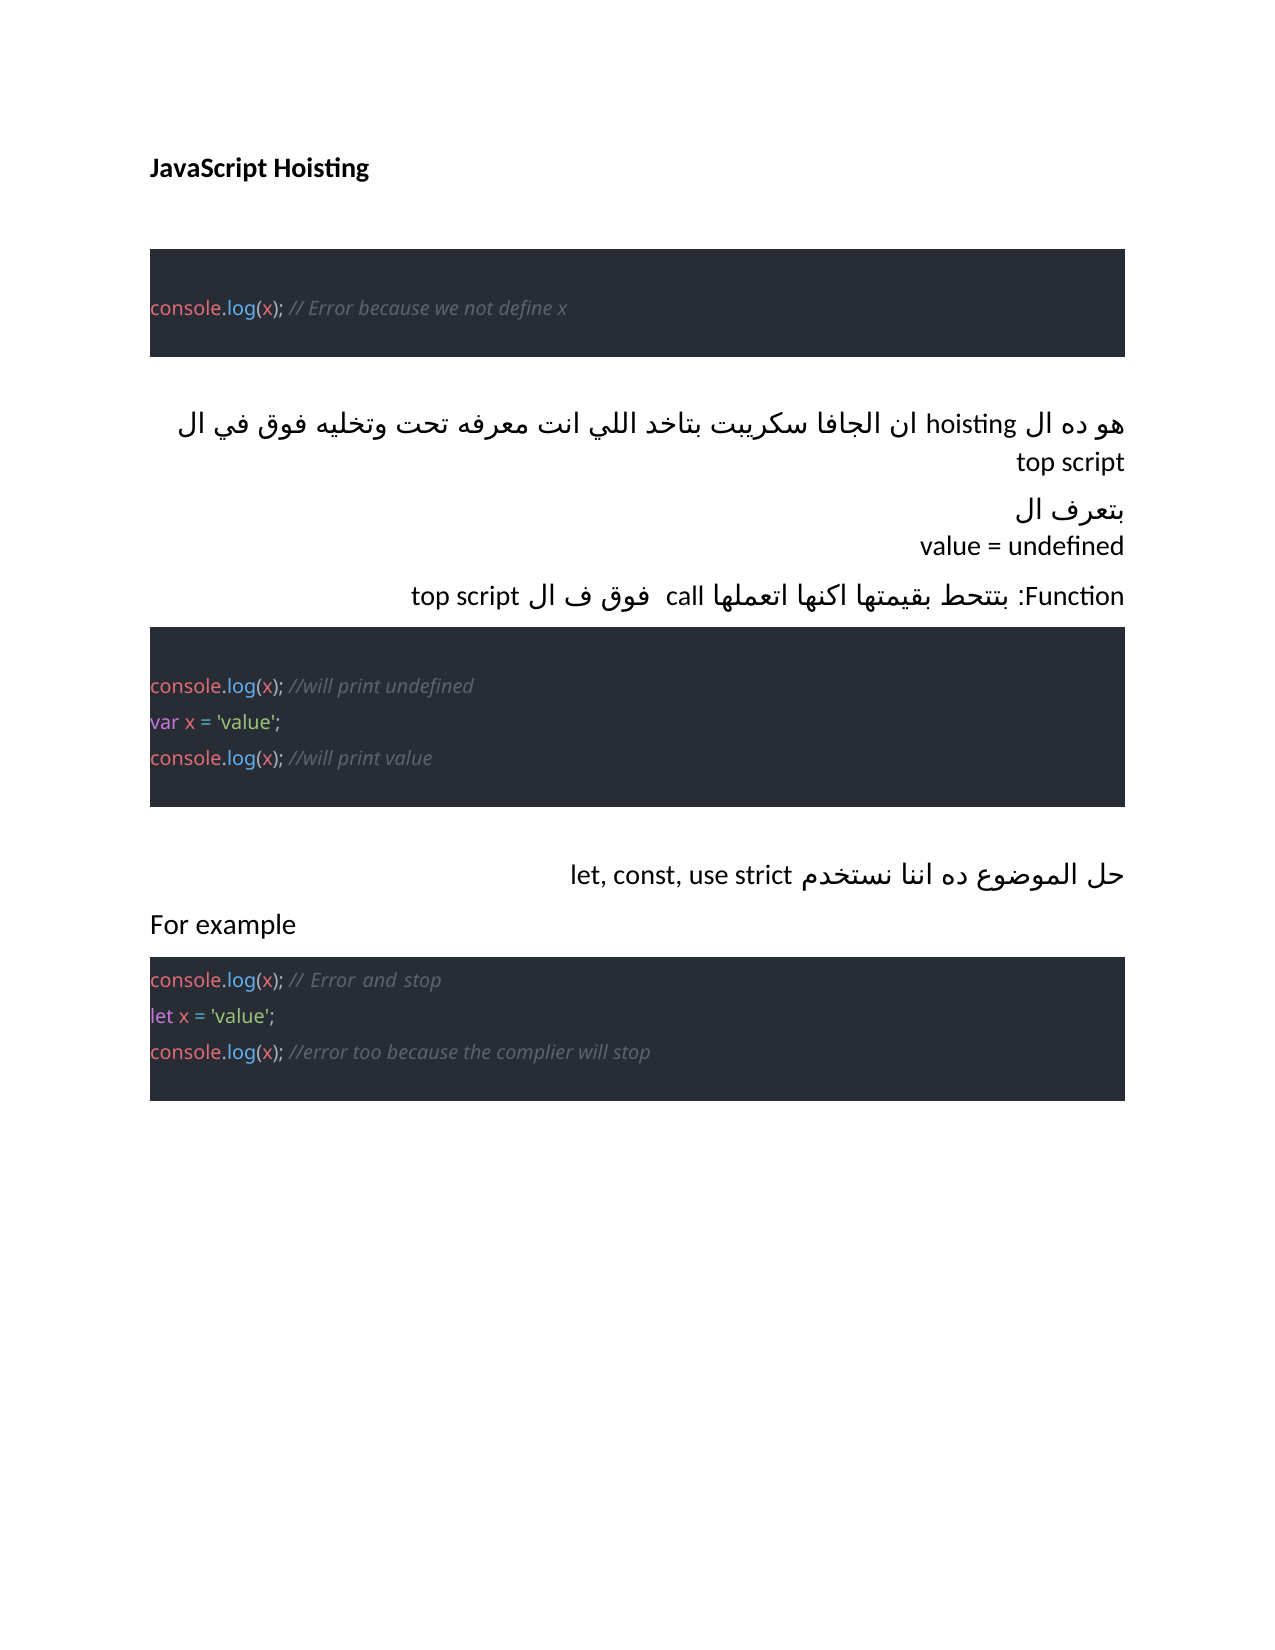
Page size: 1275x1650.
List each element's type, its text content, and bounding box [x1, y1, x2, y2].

text let x = 'value'; [150, 993, 1125, 1029]
text For example [150, 906, 1125, 942]
text console.log(x); //will print undefined [150, 663, 1125, 699]
text console.log(x); //error too because the complier will stop [150, 1029, 1125, 1065]
text console.log(x); //will print value [150, 735, 1125, 771]
text بتعرف ال value = undefined [150, 493, 1125, 563]
text هو ده ال hoisting ان الجافا سكريبت بتاخد اللي انت معرفه تحت وتخليه فوق في ال top script [150, 407, 1125, 478]
text console.log(x); // Error and stop [150, 957, 1125, 993]
text حل الموضوع ده اننا نستخدم let, const, use strict [150, 857, 1125, 891]
text var x = 'value'; [150, 699, 1125, 735]
text console.log(x); // Error because we not define x [150, 285, 1125, 321]
text JavaScript Hoisting [150, 150, 1125, 184]
text Function: بتتحط بقيمتها اكنها اتعملها call فوق ف ال top script [150, 578, 1125, 612]
